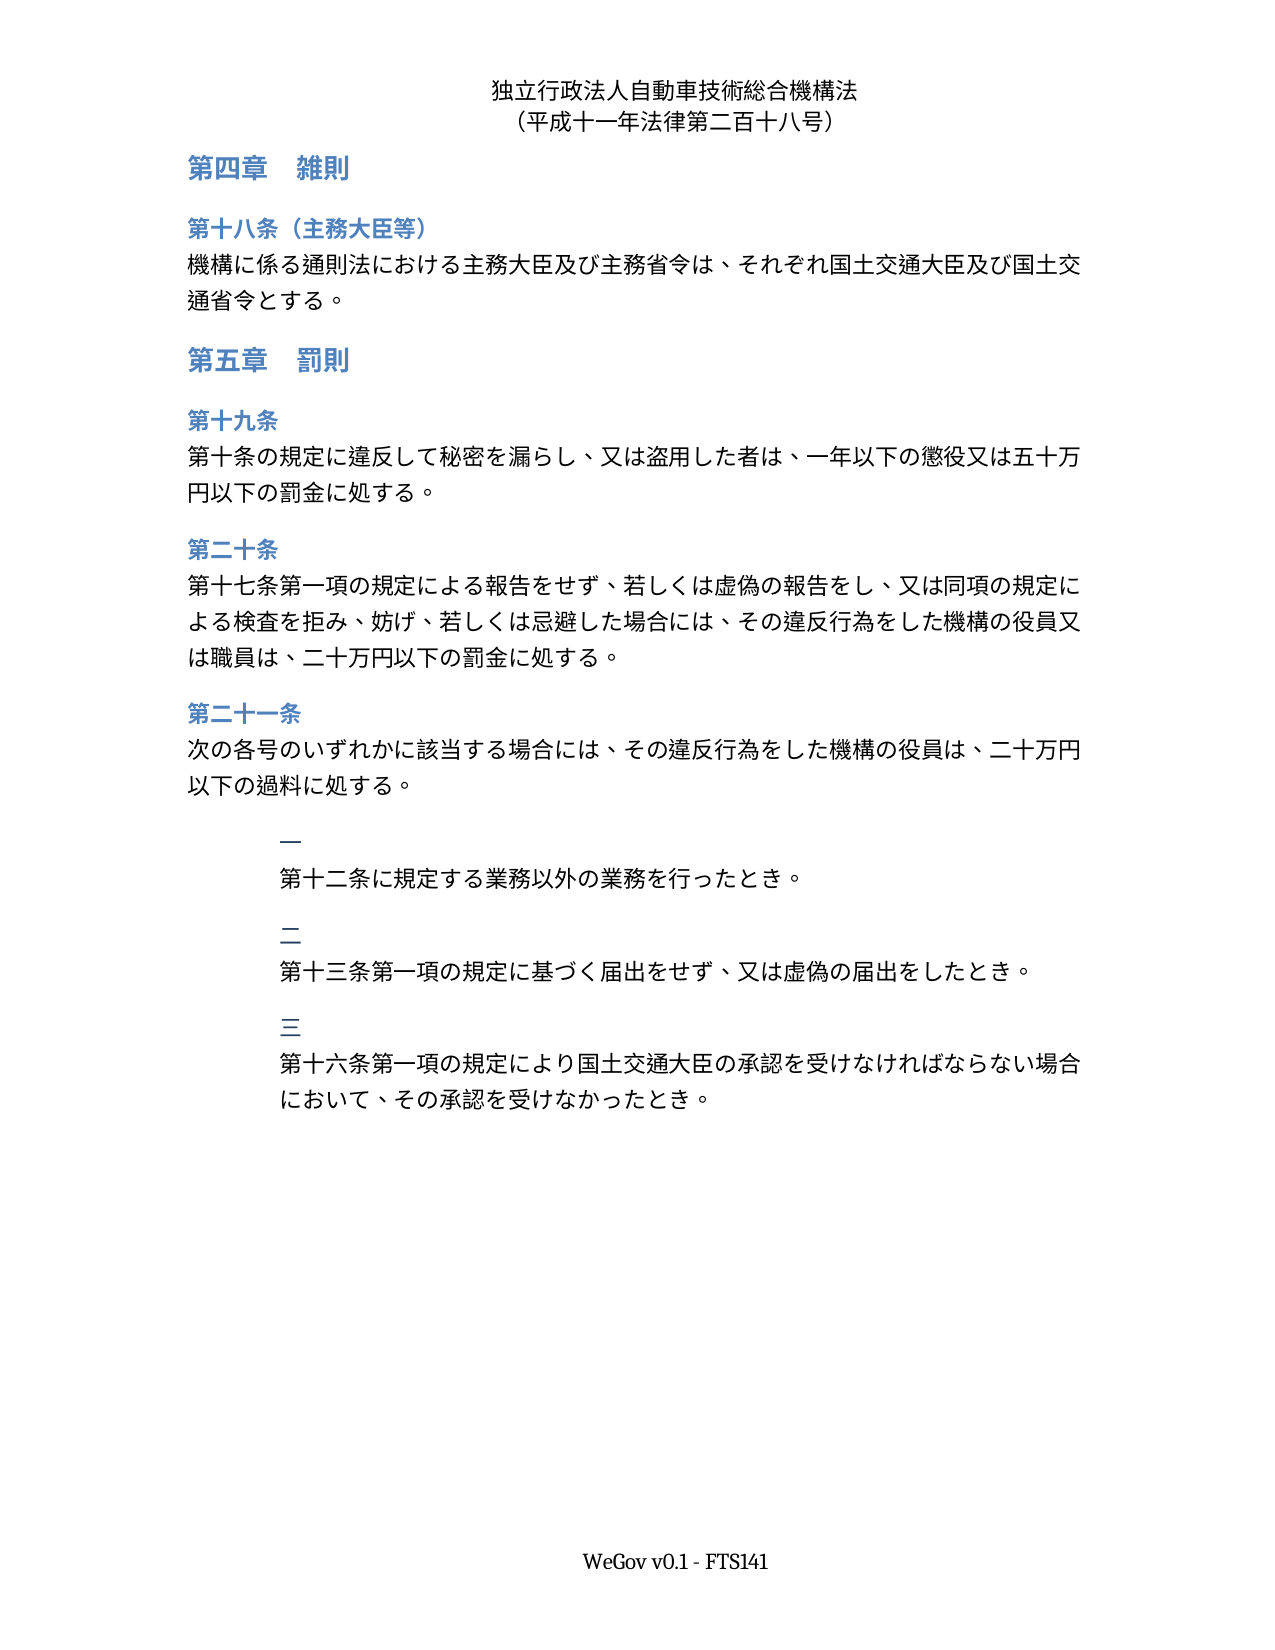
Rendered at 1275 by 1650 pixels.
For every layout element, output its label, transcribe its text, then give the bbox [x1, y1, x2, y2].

subtitle 第四章 雑則 [187, 150, 1087, 187]
subtitle 第五章 罰則 [187, 342, 1087, 379]
text 第十三条第一項の規定に基づく届出をせず、又は虚偽の届出をしたとき。 [279, 956, 1087, 987]
subtitle 第二十条 [187, 534, 1087, 565]
subtitle 第十九条 [187, 405, 1087, 436]
text 機構に係る通則法における主務大臣及び主務省令は、それぞれ国土交通大臣及び国土交通省令とする。 [187, 249, 1087, 316]
text 第十六条第一項の規定により国土交通大臣の承認を受けなければならない場合において、その承認を受けなかったとき。 [279, 1048, 1087, 1116]
text 次の各号のいずれかに該当する場合には、その違反行為をした機構の役員は、二十万円以下の過料に処する。 [187, 734, 1087, 801]
subtitle 三 [279, 1012, 1087, 1044]
subtitle 第十八条（主務大臣等） [187, 213, 1087, 244]
subtitle 第二十一条 [187, 698, 1087, 729]
subtitle 一 [279, 827, 1087, 858]
text 第十二条に規定する業務以外の業務を行ったとき。 [279, 863, 1087, 894]
text 第十七条第一項の規定による報告をせず、若しくは虚偽の報告をし、又は同項の規定による検査を拒み、妨げ、若しくは忌避した場合には、その違反行為をした機構の役員又は職員は、二十万円以下の罰金に処する。 [187, 570, 1087, 673]
text 第十条の規定に違反して秘密を漏らし、又は盗用した者は、一年以下の懲役又は五十万円以下の罰金に処する。 [187, 441, 1087, 508]
subtitle 二 [279, 920, 1087, 951]
